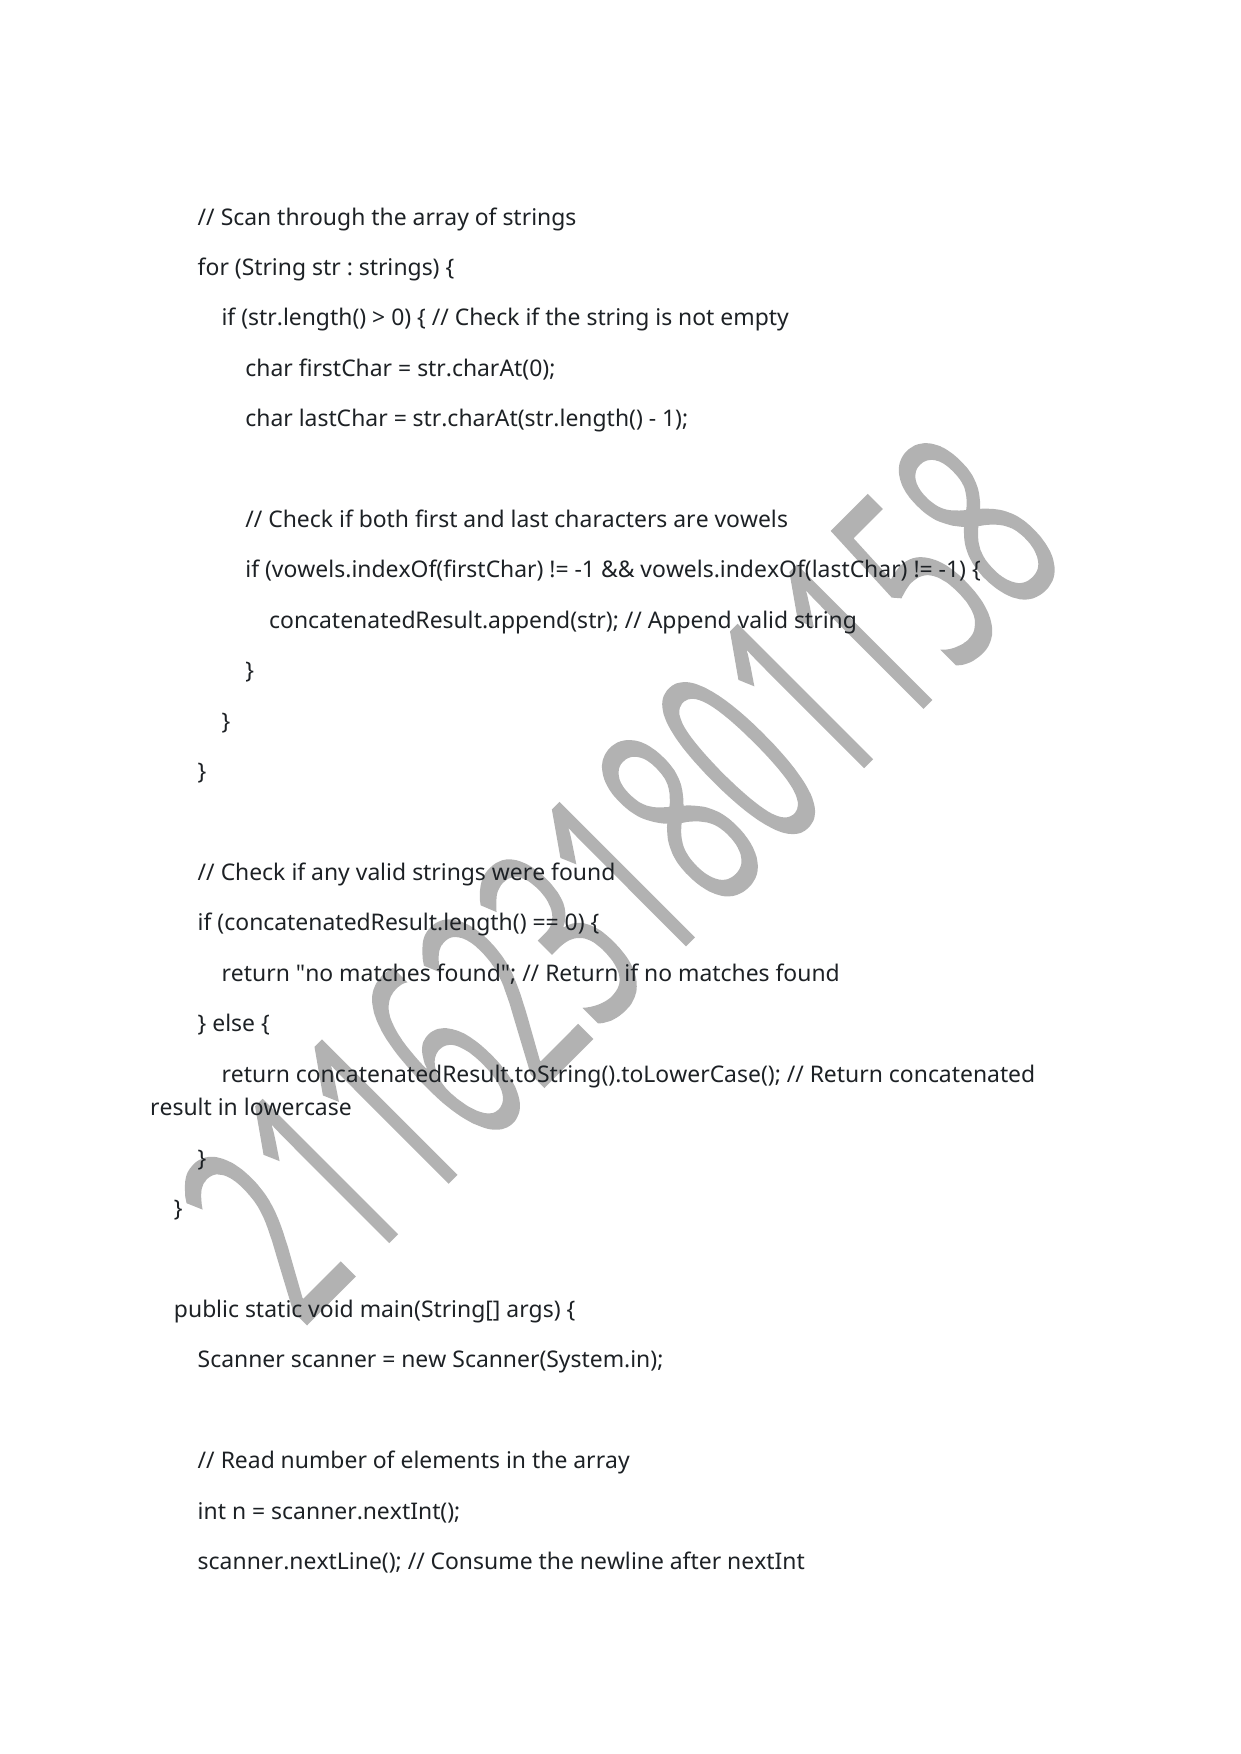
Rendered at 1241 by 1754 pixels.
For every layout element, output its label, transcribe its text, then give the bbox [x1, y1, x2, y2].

text public static void main(String[] args) { [150, 1293, 1090, 1324]
text if (str.length() > 0) { // Check if the string is not empty [150, 301, 1090, 332]
text int n = scanner.nextInt(); [150, 1494, 1090, 1526]
text } else { [150, 1007, 1090, 1038]
text return "no matches found"; // Return if no matches found [150, 957, 1090, 988]
text } [150, 1142, 1090, 1173]
text for (String str : strings) { [150, 251, 1090, 282]
text } [150, 704, 1090, 736]
text } [150, 1192, 1090, 1223]
text concatenatedResult.append(str); // Append valid string [150, 604, 1090, 635]
text // Read number of elements in the array [150, 1444, 1090, 1475]
text Scanner scanner = new Scanner(System.in); [150, 1343, 1090, 1374]
text if (concatenatedResult.length() == 0) { [150, 906, 1090, 937]
text } [150, 755, 1090, 786]
text // Check if any valid strings were found [150, 856, 1090, 887]
text // Scan through the array of strings [150, 200, 1090, 232]
text char firstChar = str.charAt(0); [150, 352, 1090, 383]
text scanner.nextLine(); // Consume the newline after nextInt [150, 1545, 1090, 1576]
text // Check if both first and last characters are vowels [150, 503, 1090, 534]
text } [150, 654, 1090, 685]
text return concatenatedResult.toString().toLowerCase(); // Return concatenated result in lowercase [150, 1057, 1090, 1122]
text char lastChar = str.charAt(str.length() - 1); [150, 402, 1090, 433]
text if (vowels.indexOf(firstChar) != -1 && vowels.indexOf(lastChar) != -1) { [150, 553, 1090, 584]
